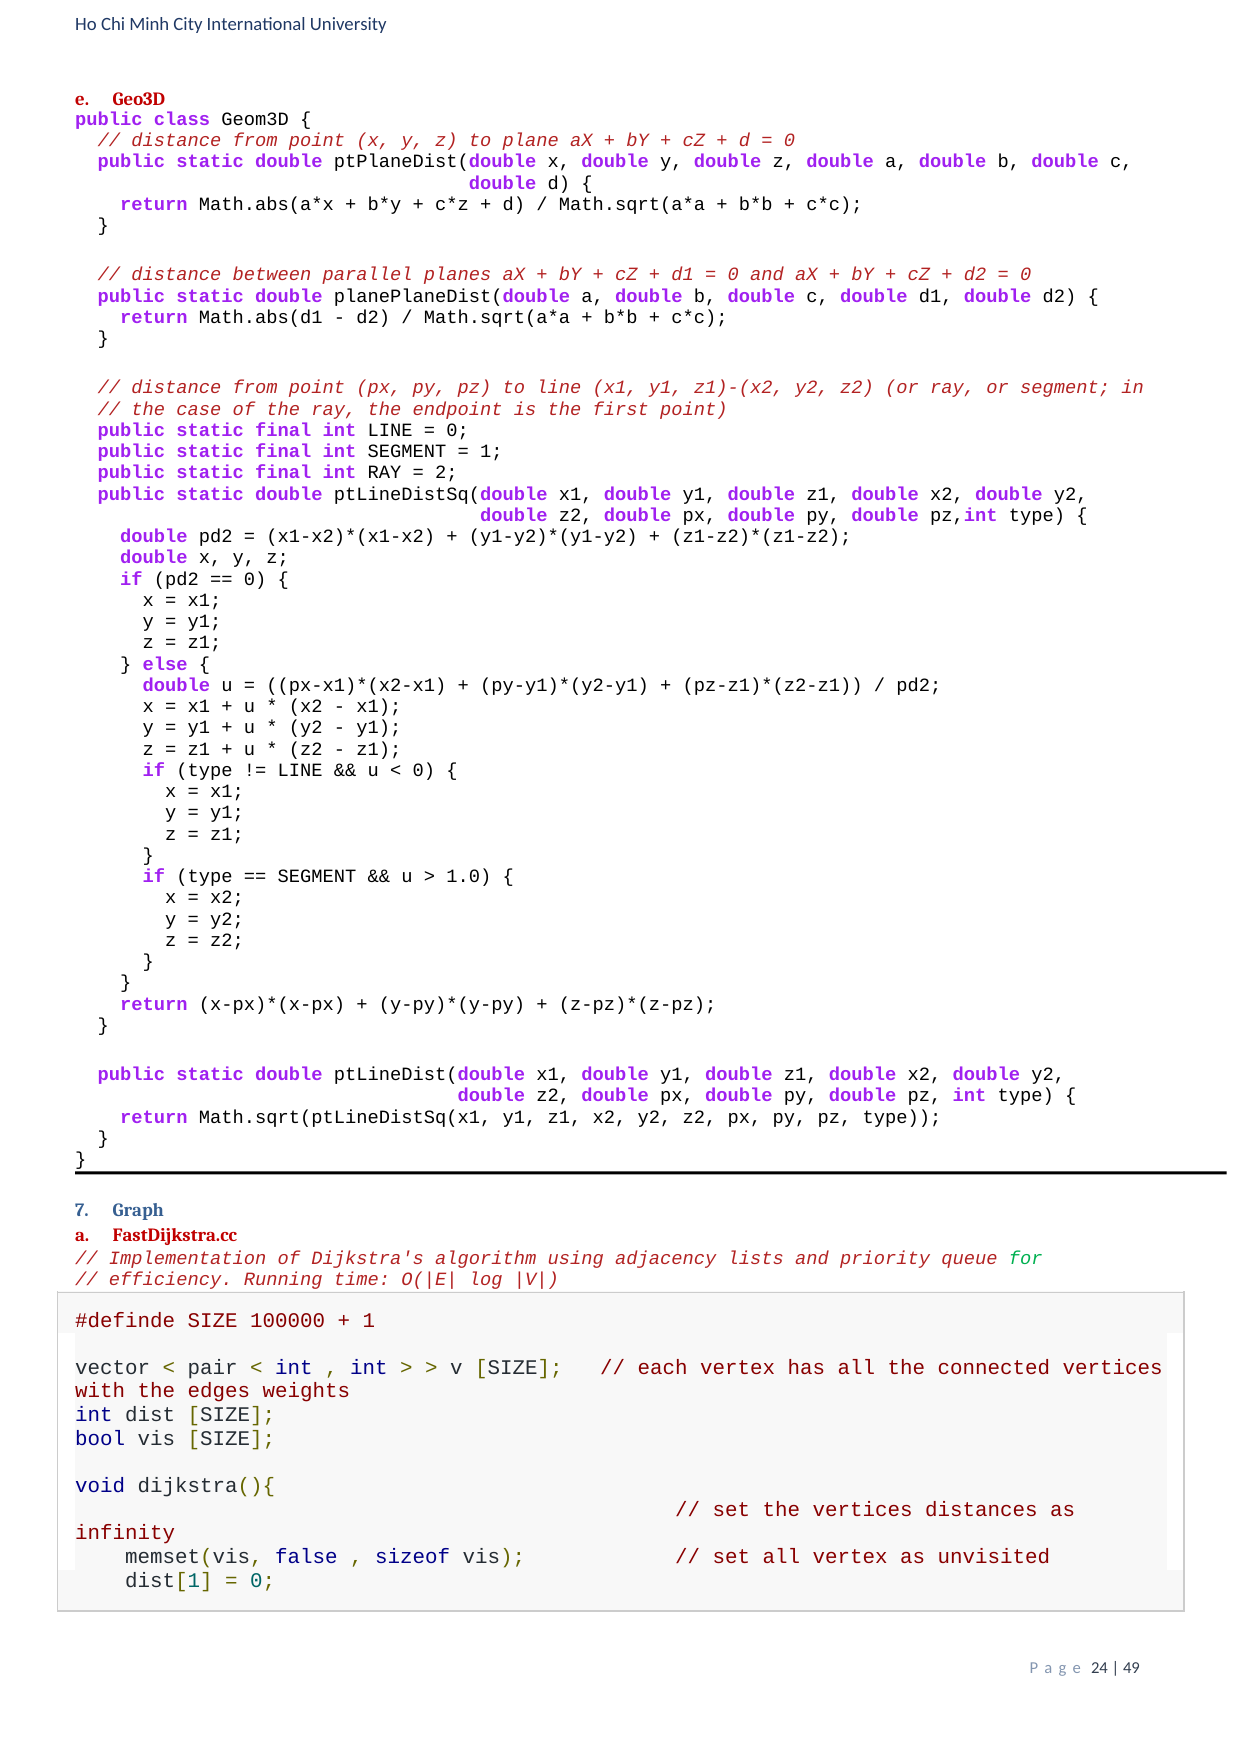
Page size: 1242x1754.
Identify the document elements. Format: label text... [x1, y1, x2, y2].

text // the case of the ray, the endpoint is the first point) [75, 399, 1167, 421]
text // distance from point (px, py, pz) to line (x1, y1, z1)-(x2, y2, z2) (or ray, or segment; in [75, 378, 1167, 399]
text z = z1; [75, 824, 1167, 846]
text y = y1; [75, 612, 1167, 633]
text x = x1; [75, 591, 1167, 612]
text vector < pair < int , int > > v [SIZE]; // each vertex has all the connected vertices with the edges weights [75, 1357, 1167, 1404]
text int dist [SIZE]; [75, 1404, 1167, 1428]
text public static double ptPlaneDist(double x, double y, double z, double a, double b, double c, [75, 152, 1167, 173]
text double d) { [75, 173, 1167, 195]
text public static double ptLineDist(double x1, double y1, double z1, double x2, double y2, [75, 1065, 1167, 1086]
text z = z2; [75, 931, 1167, 952]
text #definde SIZE 100000 + 1 [58, 1293, 1183, 1333]
text return (x-px)*(x-px) + (y-py)*(y-py) + (z-pz)*(z-pz); [75, 994, 1167, 1016]
text } else { [75, 654, 1167, 676]
text if (pd2 == 0) { [75, 569, 1167, 591]
text double x, y, z; [75, 548, 1167, 569]
text y = y2; [75, 909, 1167, 931]
text return Math.abs(a*x + b*y + c*z + d) / Math.sqrt(a*a + b*b + c*c); [75, 195, 1167, 216]
text // Implementation of Dijkstra's algorithm using adjacency lists and priority queue for [75, 1249, 1167, 1270]
text // efficiency. Running time: O(|E| log |V|) [75, 1270, 1167, 1291]
subtitle Geo3D [75, 88, 1167, 110]
text return Math.sqrt(ptLineDistSq(x1, y1, z1, x2, y2, z2, px, py, pz, type)); [75, 1107, 1167, 1129]
text // set the vertices distances as infinity [75, 1499, 1167, 1546]
text y = y1 + u * (y2 - y1); [75, 718, 1167, 739]
text public static final int SEGMENT = 1; [75, 442, 1167, 463]
text x = x1; [75, 782, 1167, 803]
text } [75, 973, 1167, 994]
text // distance between parallel planes aX + bY + cZ + d1 = 0 and aX + bY + cZ + d2 = 0 [75, 265, 1167, 286]
text dist[1] = 0; [58, 1551, 1183, 1610]
text z = z1 + u * (z2 - z1); [75, 739, 1167, 761]
text double z2, double px, double py, double pz,int type) { [75, 506, 1167, 527]
text if (type == SEGMENT && u > 1.0) { [75, 867, 1167, 888]
text bool vis [SIZE]; [75, 1428, 1167, 1451]
subtitle FastDijkstra.cc [75, 1224, 1167, 1246]
text } [75, 329, 1167, 350]
text } [75, 216, 1167, 237]
text double u = ((px-x1)*(x2-x1) + (py-y1)*(y2-y1) + (pz-z1)*(z2-z1)) / pd2; [75, 676, 1167, 697]
text // distance from point (x, y, z) to plane aX + bY + cZ + d = 0 [75, 131, 1167, 152]
text y = y1; [75, 803, 1167, 824]
text x = x1 + u * (x2 - x1); [75, 697, 1167, 718]
text x = x2; [75, 888, 1167, 909]
text public class Geom3D { [75, 110, 1167, 131]
text } [75, 846, 1167, 867]
text } [75, 1016, 1167, 1037]
text double z2, double px, double py, double pz, int type) { [75, 1086, 1167, 1107]
text if (type != LINE && u < 0) { [75, 761, 1167, 782]
text double pd2 = (x1-x2)*(x1-x2) + (y1-y2)*(y1-y2) + (z1-z2)*(z1-z2); [75, 527, 1167, 548]
text public static final int LINE = 0; [75, 421, 1167, 442]
text } [75, 1150, 1167, 1171]
text return Math.abs(d1 - d2) / Math.sqrt(a*a + b*b + c*c); [75, 308, 1167, 329]
text z = z1; [75, 633, 1167, 654]
text } [75, 952, 1167, 973]
text } [75, 1129, 1167, 1150]
text void dijkstra(){ [75, 1475, 1167, 1499]
text public static double ptLineDistSq(double x1, double y1, double z1, double x2, double y2, [75, 484, 1167, 506]
text public static double planePlaneDist(double a, double b, double c, double d1, double d2) { [75, 286, 1167, 308]
text public static final int RAY = 2; [75, 463, 1167, 484]
subtitle Graph [75, 1199, 1167, 1221]
